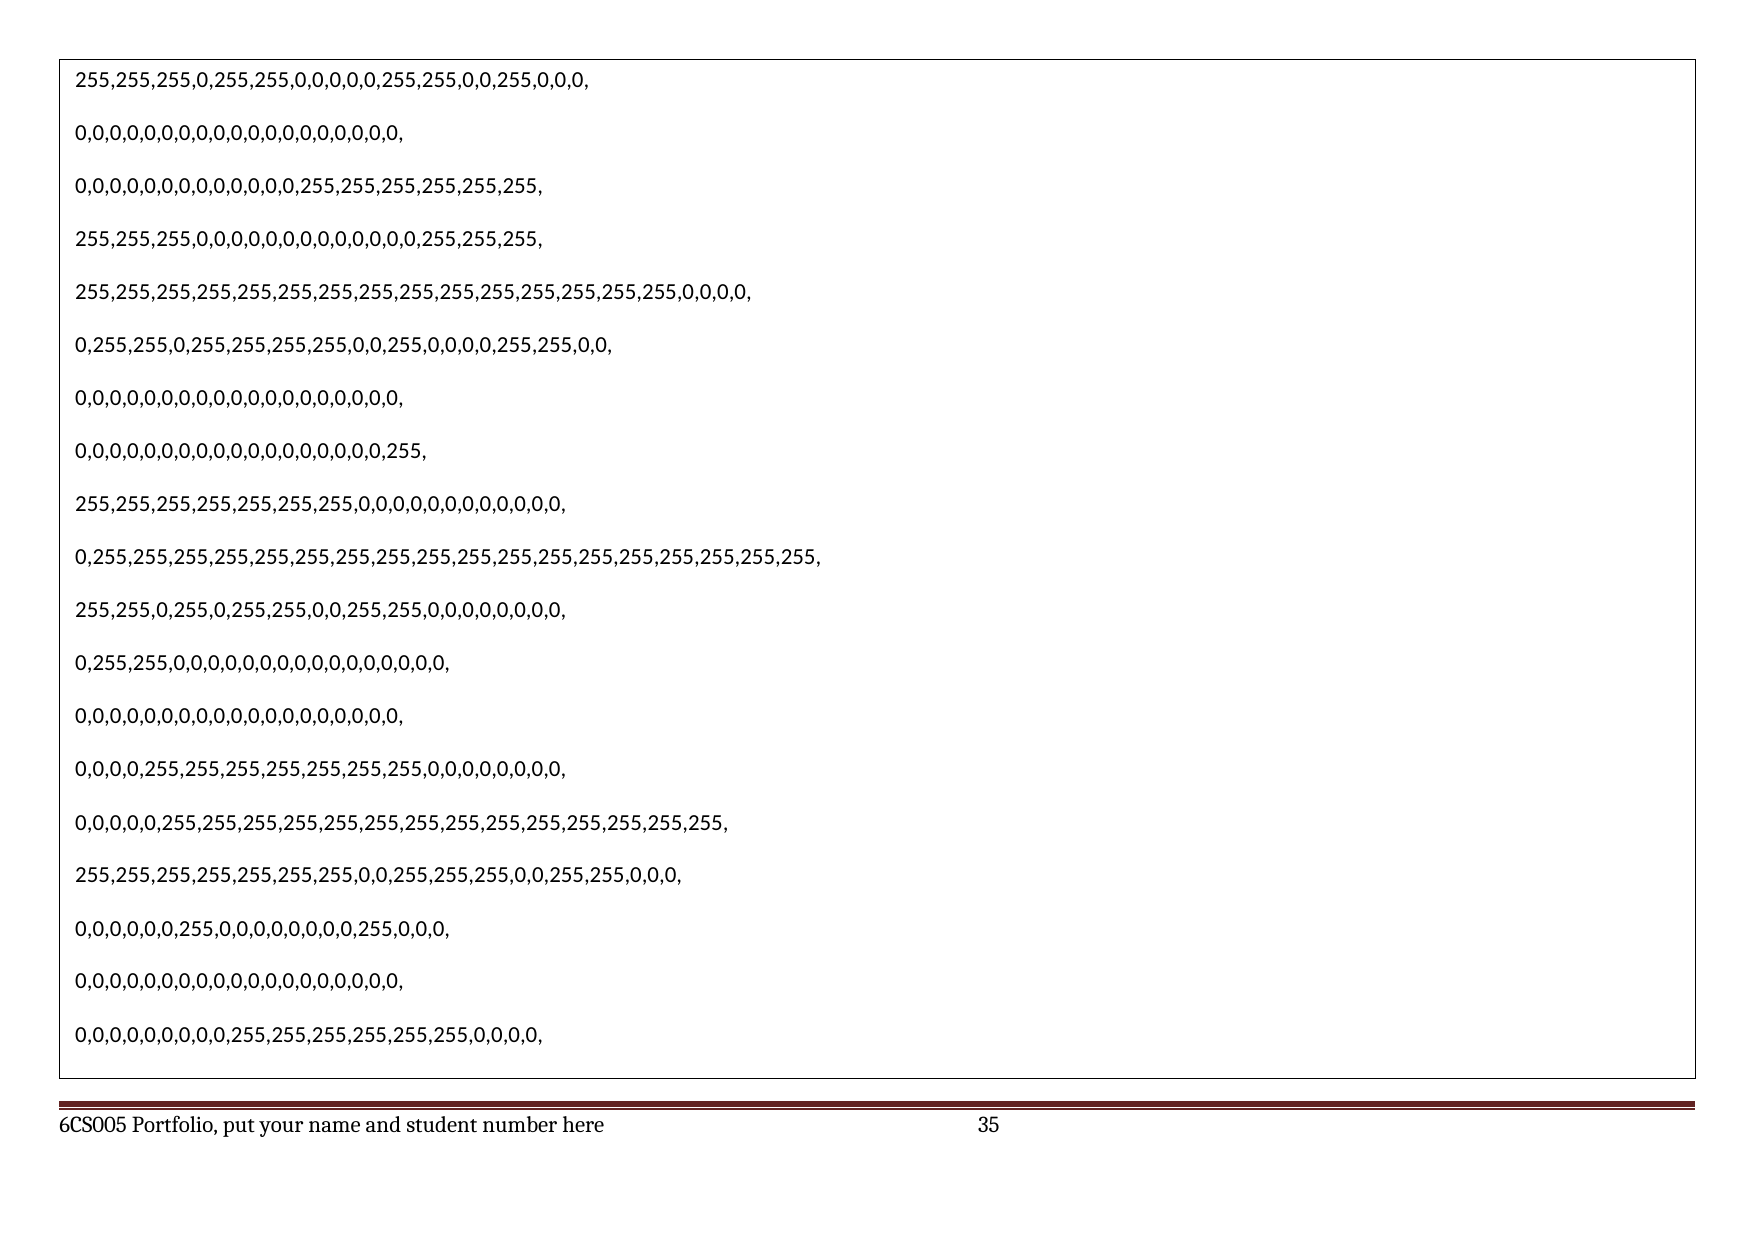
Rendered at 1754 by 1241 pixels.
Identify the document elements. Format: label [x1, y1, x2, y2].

table_header [60, 60, 1695, 1078]
